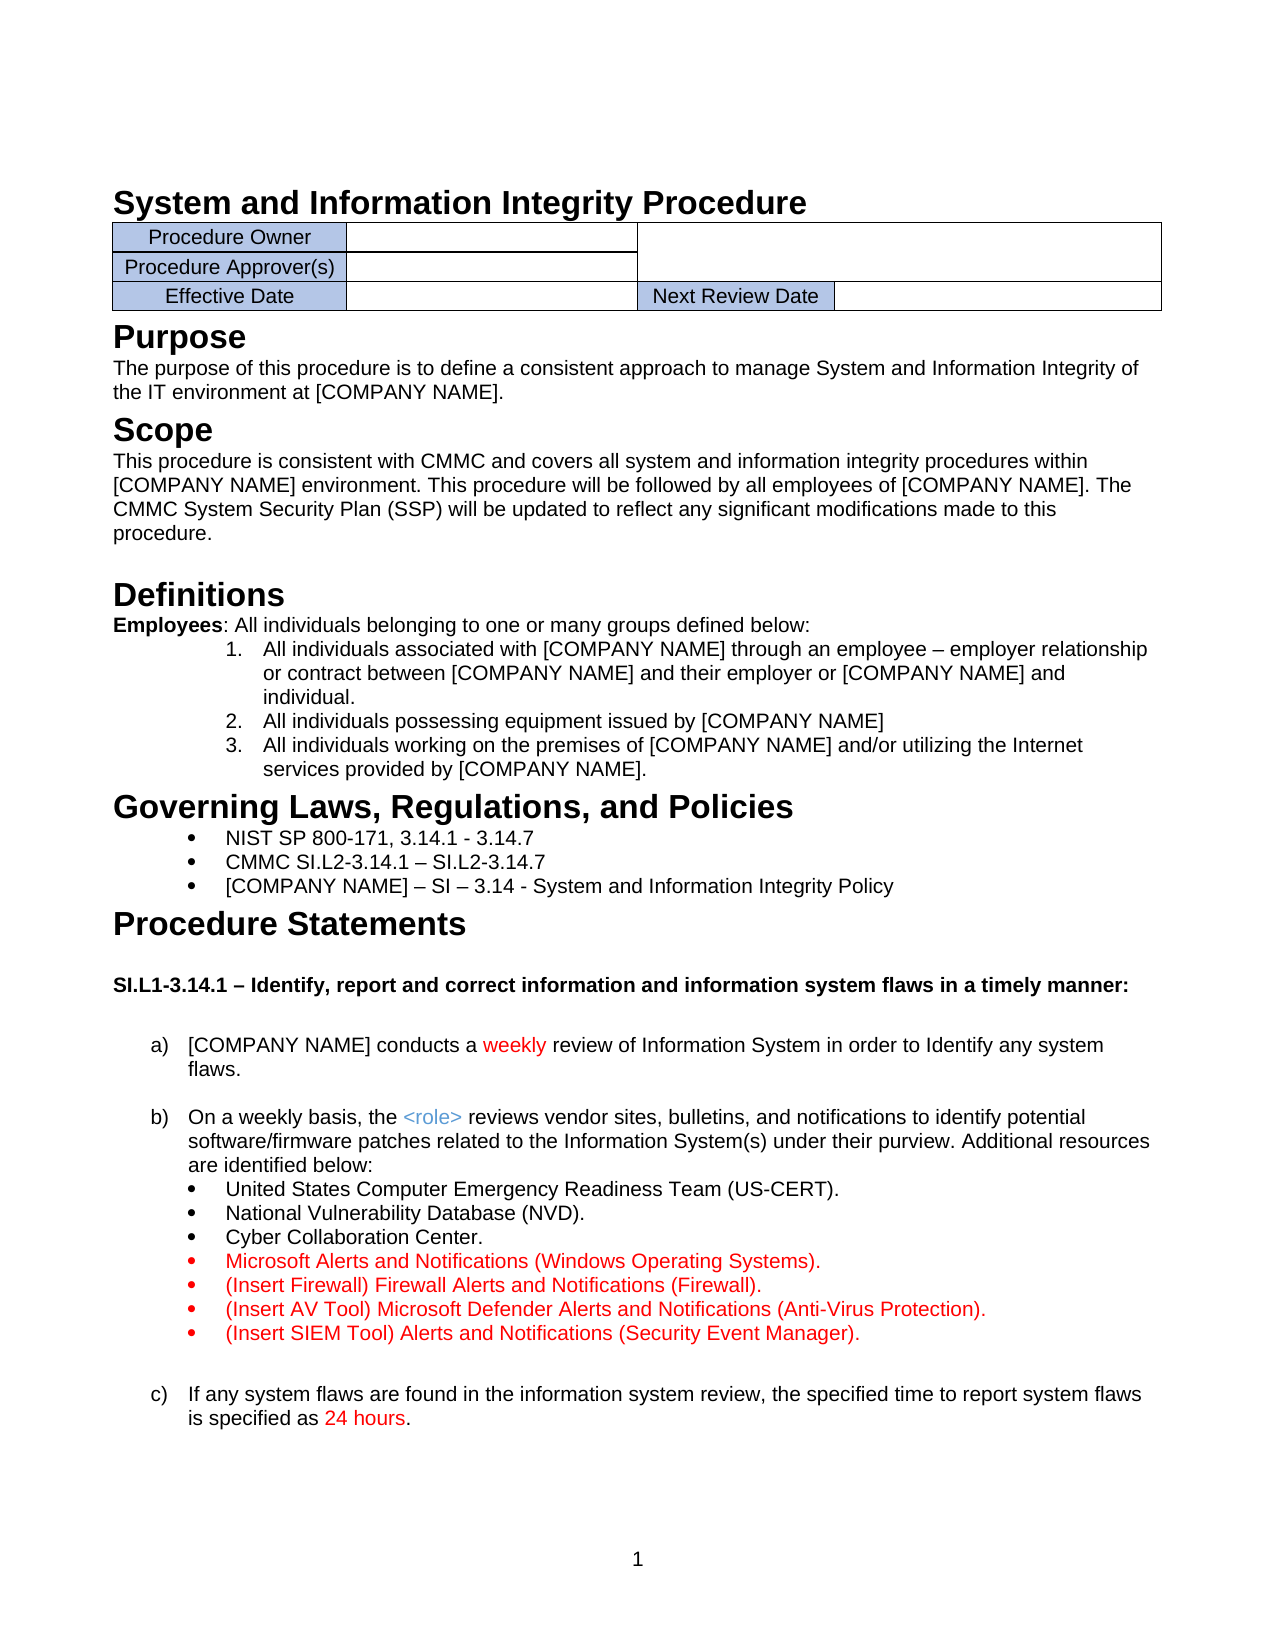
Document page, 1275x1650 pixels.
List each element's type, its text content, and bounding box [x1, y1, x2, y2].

text SI.L1-3.14.1 – Identify, report and correct information and information system flaws in a timely manner: [113, 973, 1162, 997]
table_cell Procedure Approver(s) [113, 253, 346, 281]
list [COMPANY NAME] conducts a weekly review of Information System in order to Identify any system flaws. [150, 1033, 1162, 1081]
list [COMPANY NAME] – SI – 3.14 - System and Information Integrity Policy [188, 874, 1162, 898]
list On a weekly basis, the <role> reviews vendor sites, bulletins, and notifications to identify potential software/firmware patches related to the Information System(s) under their purview. Additional resources are identified below: [150, 1105, 1162, 1177]
text Employees: All individuals belonging to one or many groups defined below: [113, 613, 1162, 637]
subtitle Definitions [113, 575, 1162, 613]
list United States Computer Emergency Readiness Team (US-CERT). [188, 1177, 1162, 1201]
table_header [347, 223, 637, 251]
list All individuals associated with [COMPANY NAME] through an employee – employer relationship or contract between [COMPANY NAME] and their employer or [COMPANY NAME] and individual. [225, 637, 1162, 709]
list If any system flaws are found in the information system review, the specified time to report system flaws is specified as 24 hours. [150, 1382, 1162, 1429]
list NIST SP 800-171, 3.14.1 - 3.14.7 [188, 826, 1162, 849]
list (Insert Firewall) Firewall Alerts and Notifications (Firewall). [188, 1273, 1162, 1297]
table_cell [347, 282, 637, 310]
table_cell [347, 253, 637, 281]
text The purpose of this procedure is to define a consistent approach to manage System and Information Integrity of the IT environment at [COMPANY NAME]. [113, 356, 1162, 404]
subtitle Purpose [113, 318, 1162, 356]
table_cell Next Review Date [638, 282, 834, 310]
subtitle System and Information Integrity Procedure [113, 183, 1162, 222]
list Cyber Collaboration Center. [188, 1225, 1162, 1249]
table_cell Effective Date [113, 282, 346, 310]
table_header Procedure Owner [113, 223, 346, 251]
list All individuals possessing equipment issued by [COMPANY NAME] [225, 709, 1162, 733]
table_header [638, 223, 1161, 281]
list (Insert AV Tool) Microsoft Defender Alerts and Notifications (Anti-Virus Protection). [188, 1297, 1162, 1321]
list (Insert SIEM Tool) Alerts and Notifications (Security Event Manager). [188, 1321, 1162, 1345]
subtitle Procedure Statements [113, 904, 1162, 942]
subtitle Scope [113, 410, 1162, 449]
list Microsoft Alerts and Notifications (Windows Operating Systems). [188, 1249, 1162, 1273]
list CMMC SI.L2-3.14.1 – SI.L2-3.14.7 [188, 849, 1162, 874]
subtitle Governing Laws, Regulations, and Policies [113, 787, 1162, 826]
list All individuals working on the premises of [COMPANY NAME] and/or utilizing the Internet services provided by [COMPANY NAME]. [225, 733, 1162, 781]
list National Vulnerability Database (NVD). [188, 1201, 1162, 1225]
text This procedure is consistent with CMMC and covers all system and information integrity procedures within [COMPANY NAME] environment. This procedure will be followed by all employees of [COMPANY NAME]. The CMMC System Security Plan (SSP) will be updated to reflect any significant modifications made to this procedure. [113, 449, 1162, 544]
table_cell [835, 282, 1161, 310]
